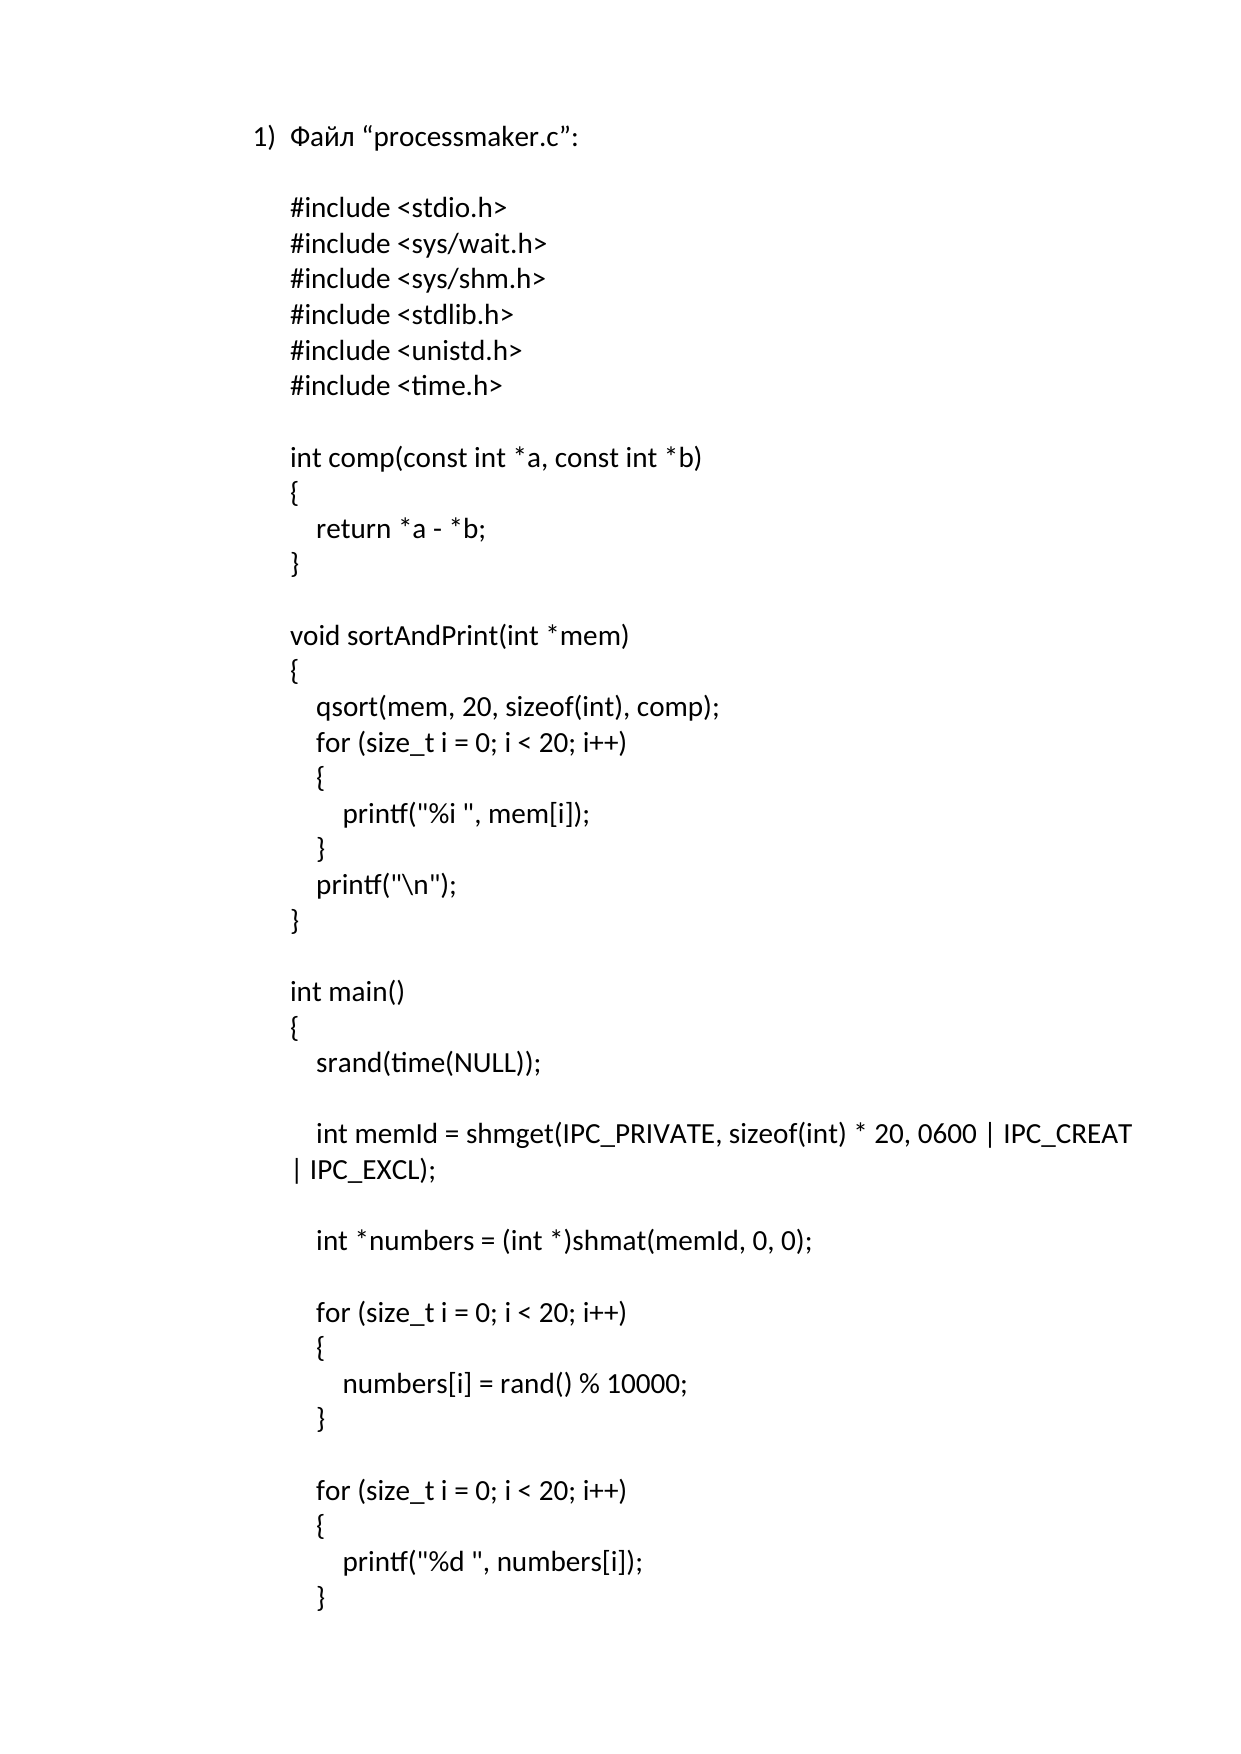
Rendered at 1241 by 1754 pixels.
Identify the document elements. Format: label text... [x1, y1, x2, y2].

list #include <sys/wait.h> [290, 225, 1152, 261]
list } [290, 546, 1152, 581]
list Файл “processmaker.c”: [252, 118, 1152, 154]
list #include <sys/shm.h> [290, 261, 1152, 296]
list for (size_t i = 0; i < 20; i++) [290, 1294, 1152, 1329]
list int memId = shmget(IPC_PRIVATE, sizeof(int) * 20, 0600 | IPC_CREAT | IPC_EXCL); [290, 1116, 1152, 1187]
list #include <unistd.h> [290, 332, 1152, 367]
list int *numbers = (int *)shmat(memId, 0, 0); [290, 1222, 1152, 1258]
list for (size_t i = 0; i < 20; i++) [290, 1472, 1152, 1507]
list #include <stdio.h> [290, 189, 1152, 225]
list qsort(mem, 20, sizeof(int), comp); [290, 688, 1152, 724]
list #include <time.h> [290, 367, 1152, 403]
list srand(time(NULL)); [290, 1044, 1152, 1080]
list int comp(const int *a, const int *b) [290, 439, 1152, 474]
list { [290, 759, 1152, 795]
list int main() [290, 973, 1152, 1009]
list { [290, 474, 1152, 510]
list printf("\n"); [290, 866, 1152, 902]
list #include <stdlib.h> [290, 296, 1152, 332]
list { [290, 1009, 1152, 1044]
list void sortAndPrint(int *mem) [290, 617, 1152, 652]
list { [290, 1329, 1152, 1365]
list } [290, 1401, 1152, 1436]
list } [290, 902, 1152, 937]
list } [290, 1579, 1152, 1614]
list { [290, 1507, 1152, 1543]
list { [290, 652, 1152, 688]
list printf("%i ", mem[i]); [290, 795, 1152, 831]
list printf("%d ", numbers[i]); [290, 1543, 1152, 1579]
list numbers[i] = rand() % 10000; [290, 1365, 1152, 1401]
list return *a - *b; [290, 510, 1152, 546]
list } [290, 831, 1152, 866]
list for (size_t i = 0; i < 20; i++) [290, 724, 1152, 759]
